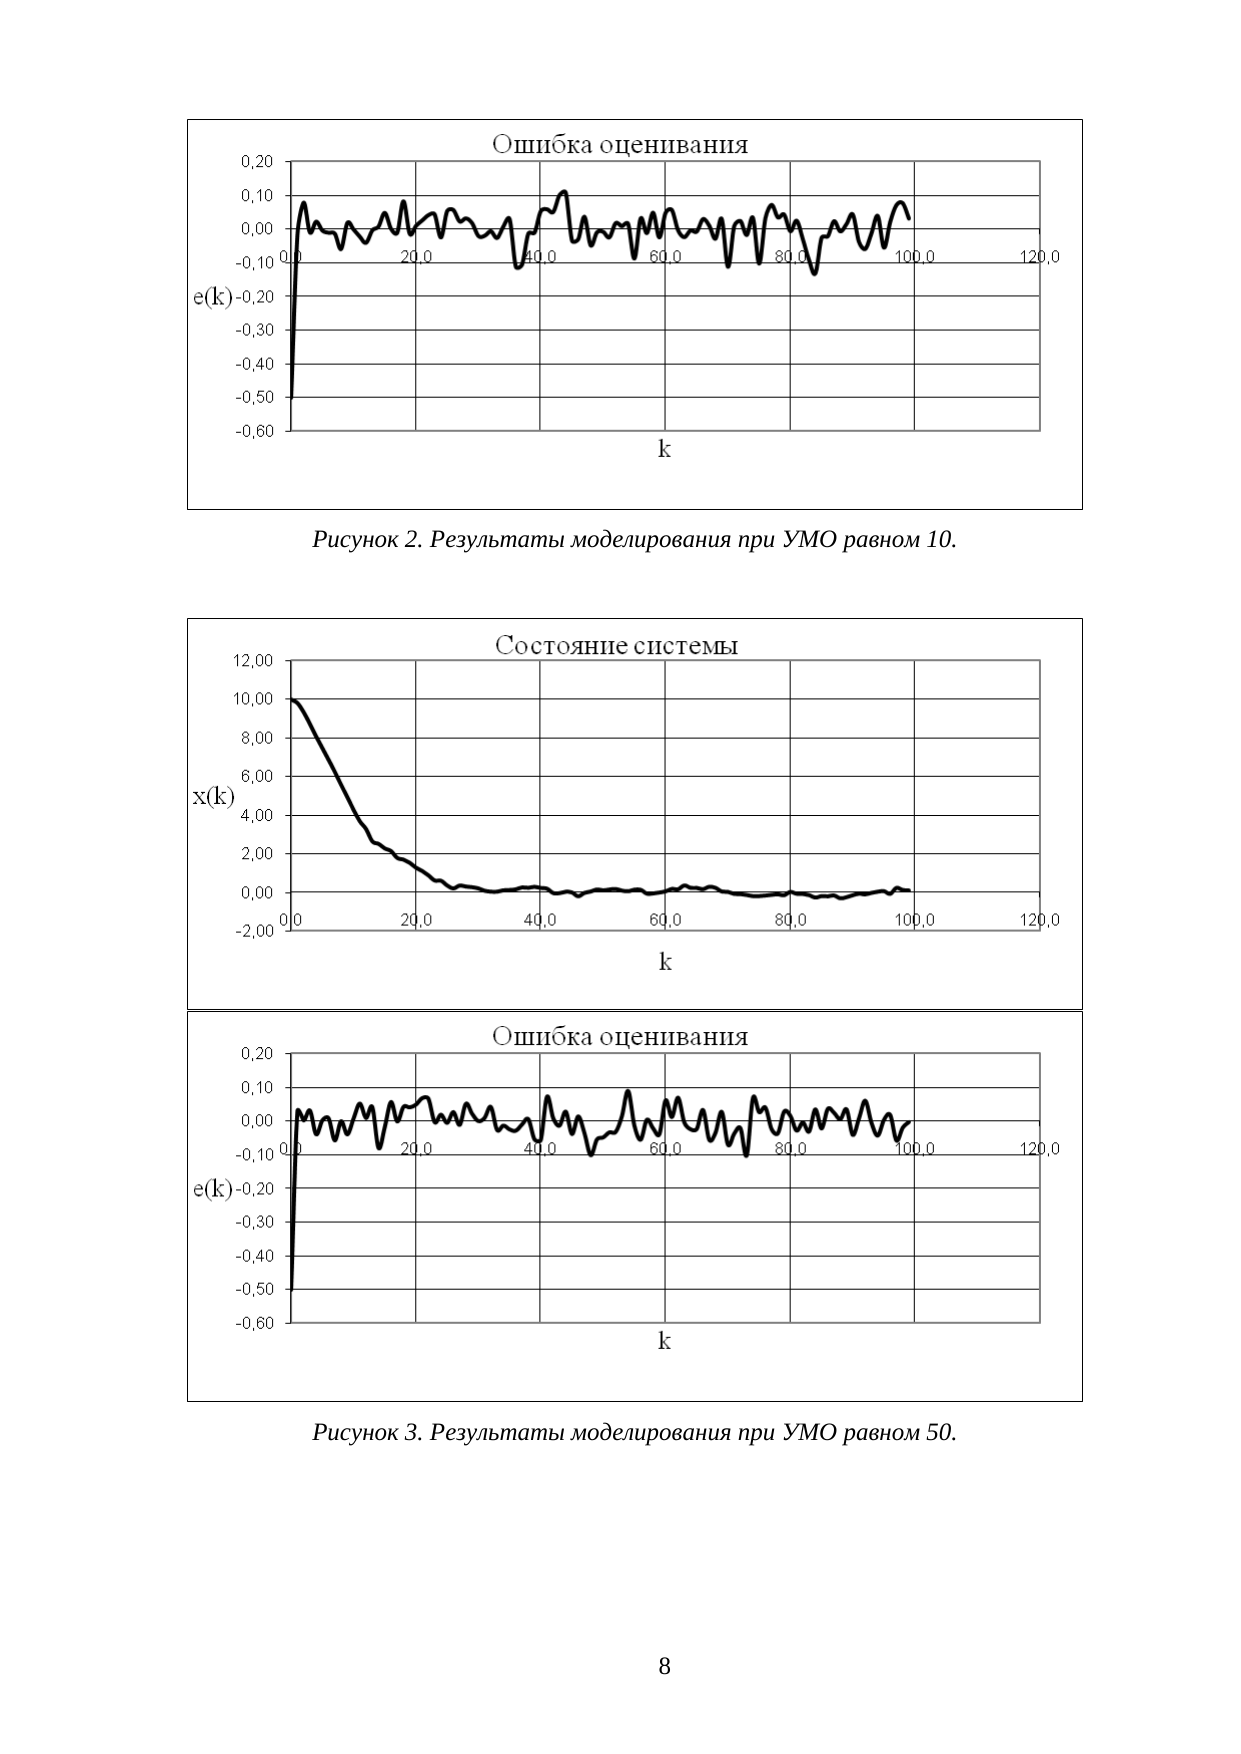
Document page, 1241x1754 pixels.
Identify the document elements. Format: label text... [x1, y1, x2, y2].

picture [186, 118, 1084, 511]
text Рисунок 2. Результаты моделирования при УМО равном 10. [118, 524, 1152, 553]
text Рисунок 3. Результаты моделирования при УМО равном 50. [118, 1417, 1152, 1445]
picture [186, 618, 1084, 1403]
